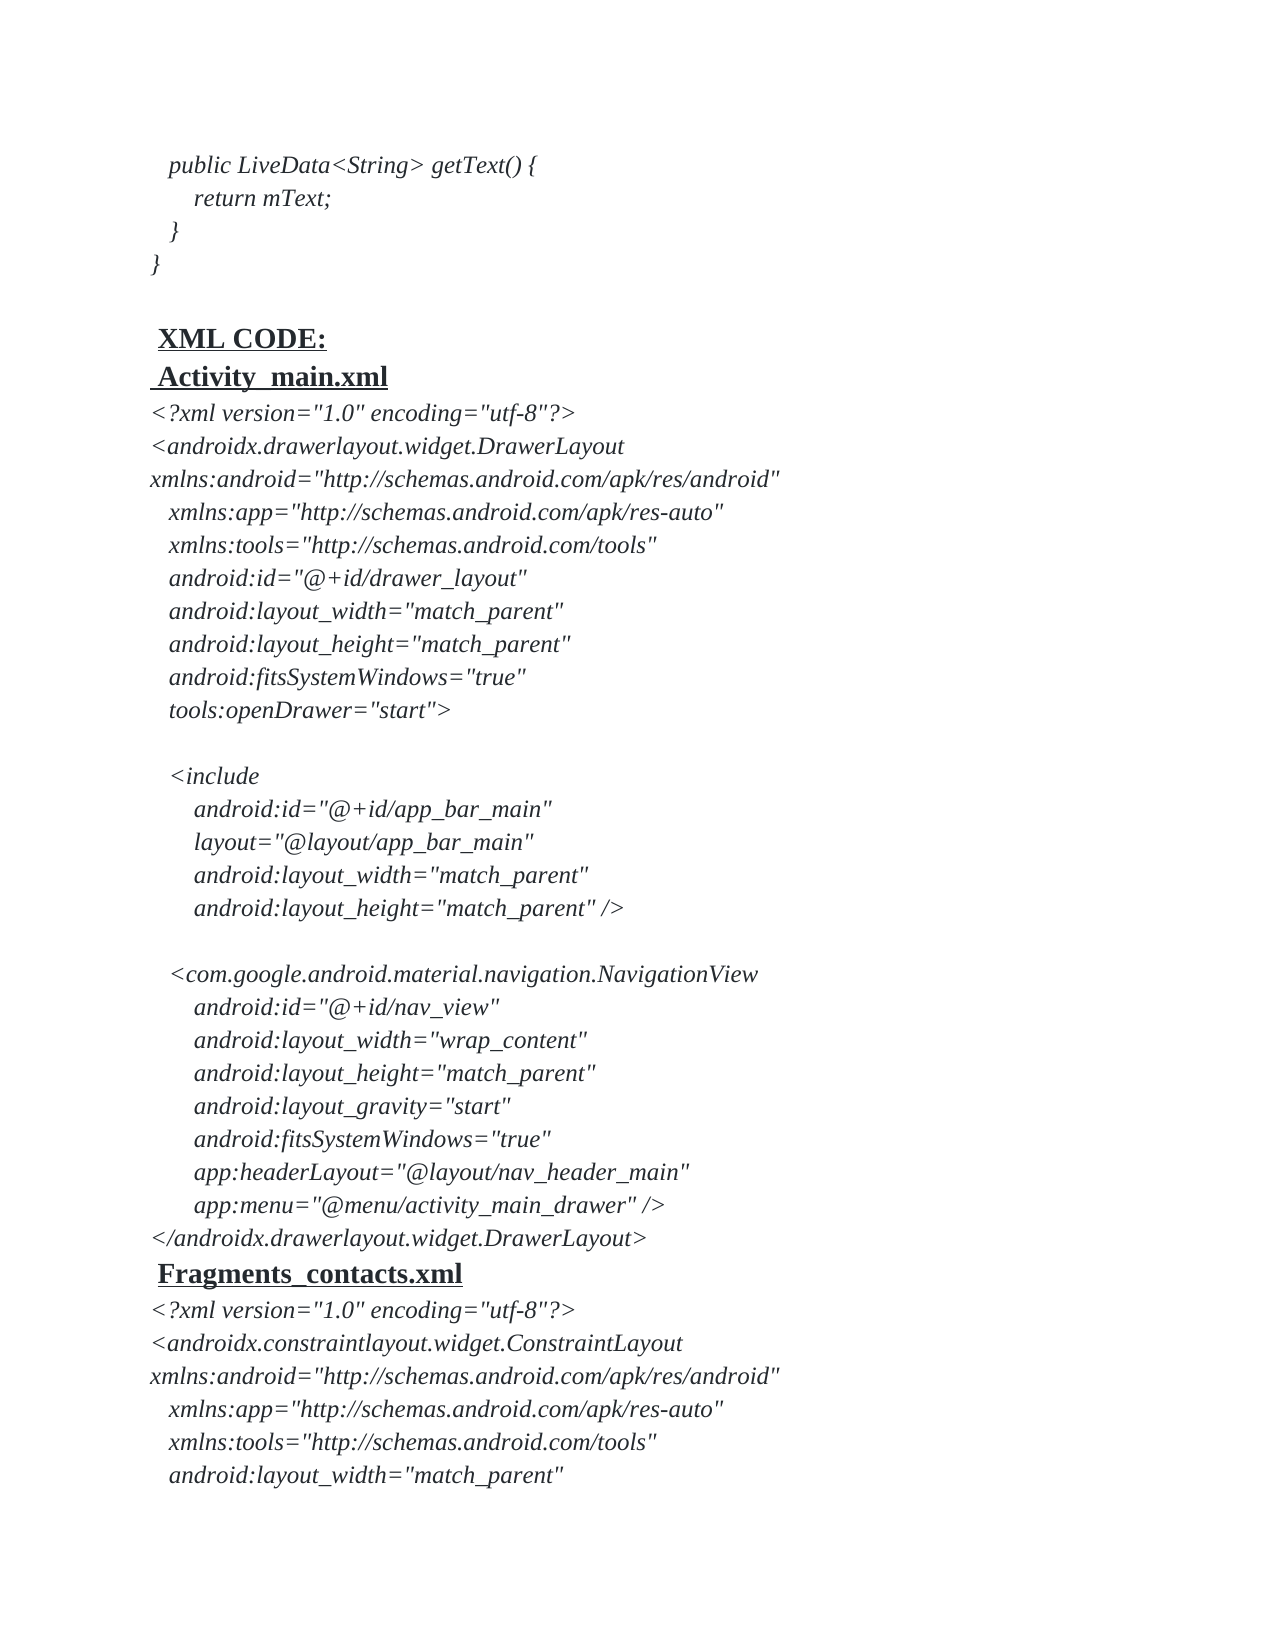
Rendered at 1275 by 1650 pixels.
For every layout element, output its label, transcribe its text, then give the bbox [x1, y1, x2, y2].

text <com.google.android.material.navigation.NavigationView android:id="@+id/nav_view" android:layout_width="wrap_content" android:layout_height="match_parent" android:layout_gravity="start" android:fitsSystemWindows="true" app:headerLayout="@layout/nav_header_main" app:menu="@menu/activity_main_drawer" /> [169, 959, 769, 1219]
text xmlns:app="http://schemas.android.com/apk/res-auto" xmlns:tools="http://schemas.android.com/tools" android:id="@+id/drawer_layout" android:layout_width="match_parent" android:layout_height="match_parent" android:fitsSystemWindows="true" tools:openDrawer="start"> [169, 497, 769, 724]
text <?xml version="1.0" encoding="utf-8"?> [150, 1295, 1135, 1324]
text android:layout_height="match_parent" /> [194, 893, 1135, 922]
text public LiveData<String> getText() { return mText; [169, 150, 567, 212]
text } [150, 249, 1135, 278]
text Activity_main.xml [150, 359, 1135, 393]
subtitle Fragments_contacts.xml [150, 1257, 1135, 1290]
text } [169, 216, 1135, 245]
subtitle XML CODE: [150, 321, 1135, 354]
text <androidx.constraintlayout.widget.ConstraintLayout xmlns:android="http://schemas.android.com/apk/res/android" [150, 1328, 1135, 1390]
text <include android:id="@+id/app_bar_main" layout="@layout/app_bar_main" android:layout_width="match_parent" [169, 761, 593, 889]
text </androidx.drawerlayout.widget.DrawerLayout> [150, 1223, 1135, 1252]
text xmlns:app="http://schemas.android.com/apk/res-auto" xmlns:tools="http://schemas.android.com/tools" android:layout_width="match_parent" [169, 1394, 769, 1489]
text <?xml version="1.0" encoding="utf-8"?> [150, 398, 1135, 427]
text <androidx.drawerlayout.widget.DrawerLayout xmlns:android="http://schemas.android.com/apk/res/android" [150, 431, 1135, 493]
